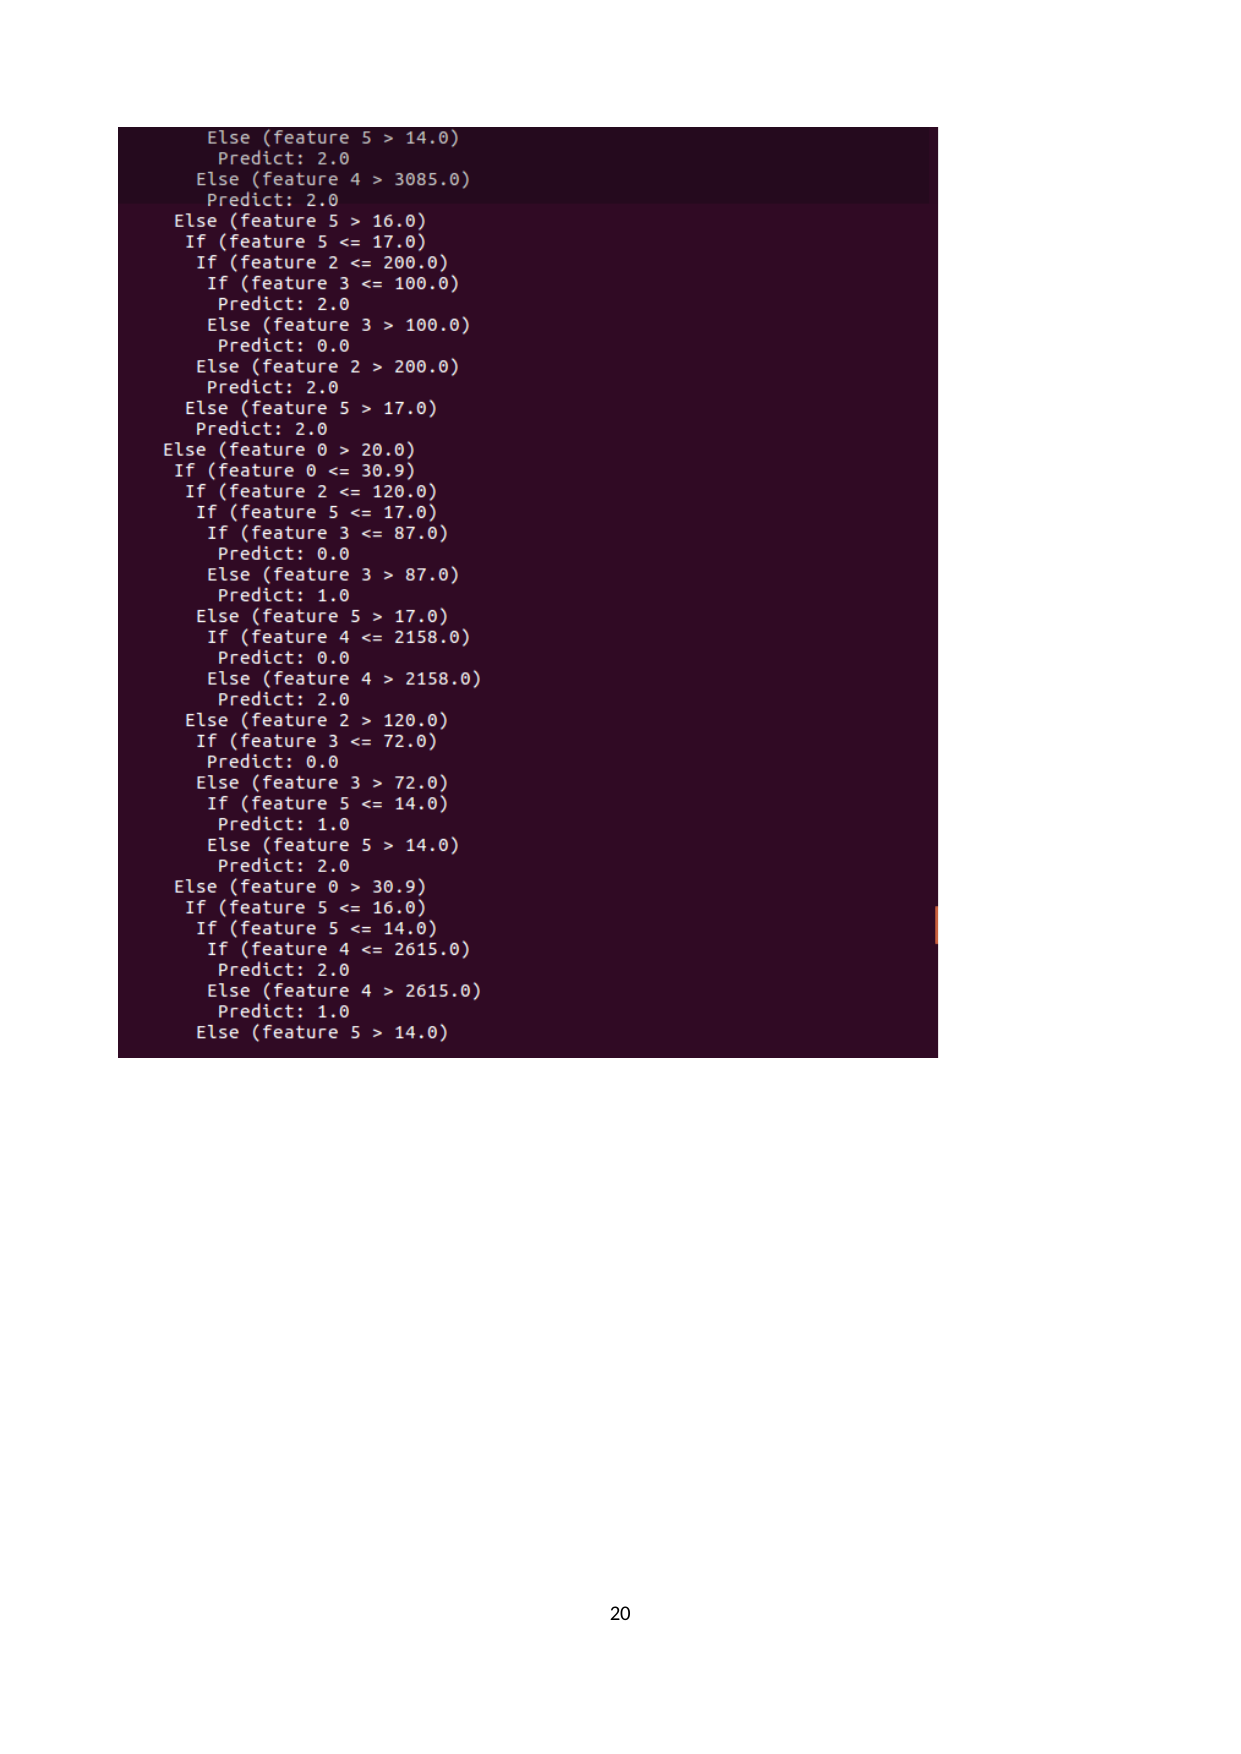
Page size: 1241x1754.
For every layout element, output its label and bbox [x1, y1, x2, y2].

picture [118, 127, 939, 1058]
